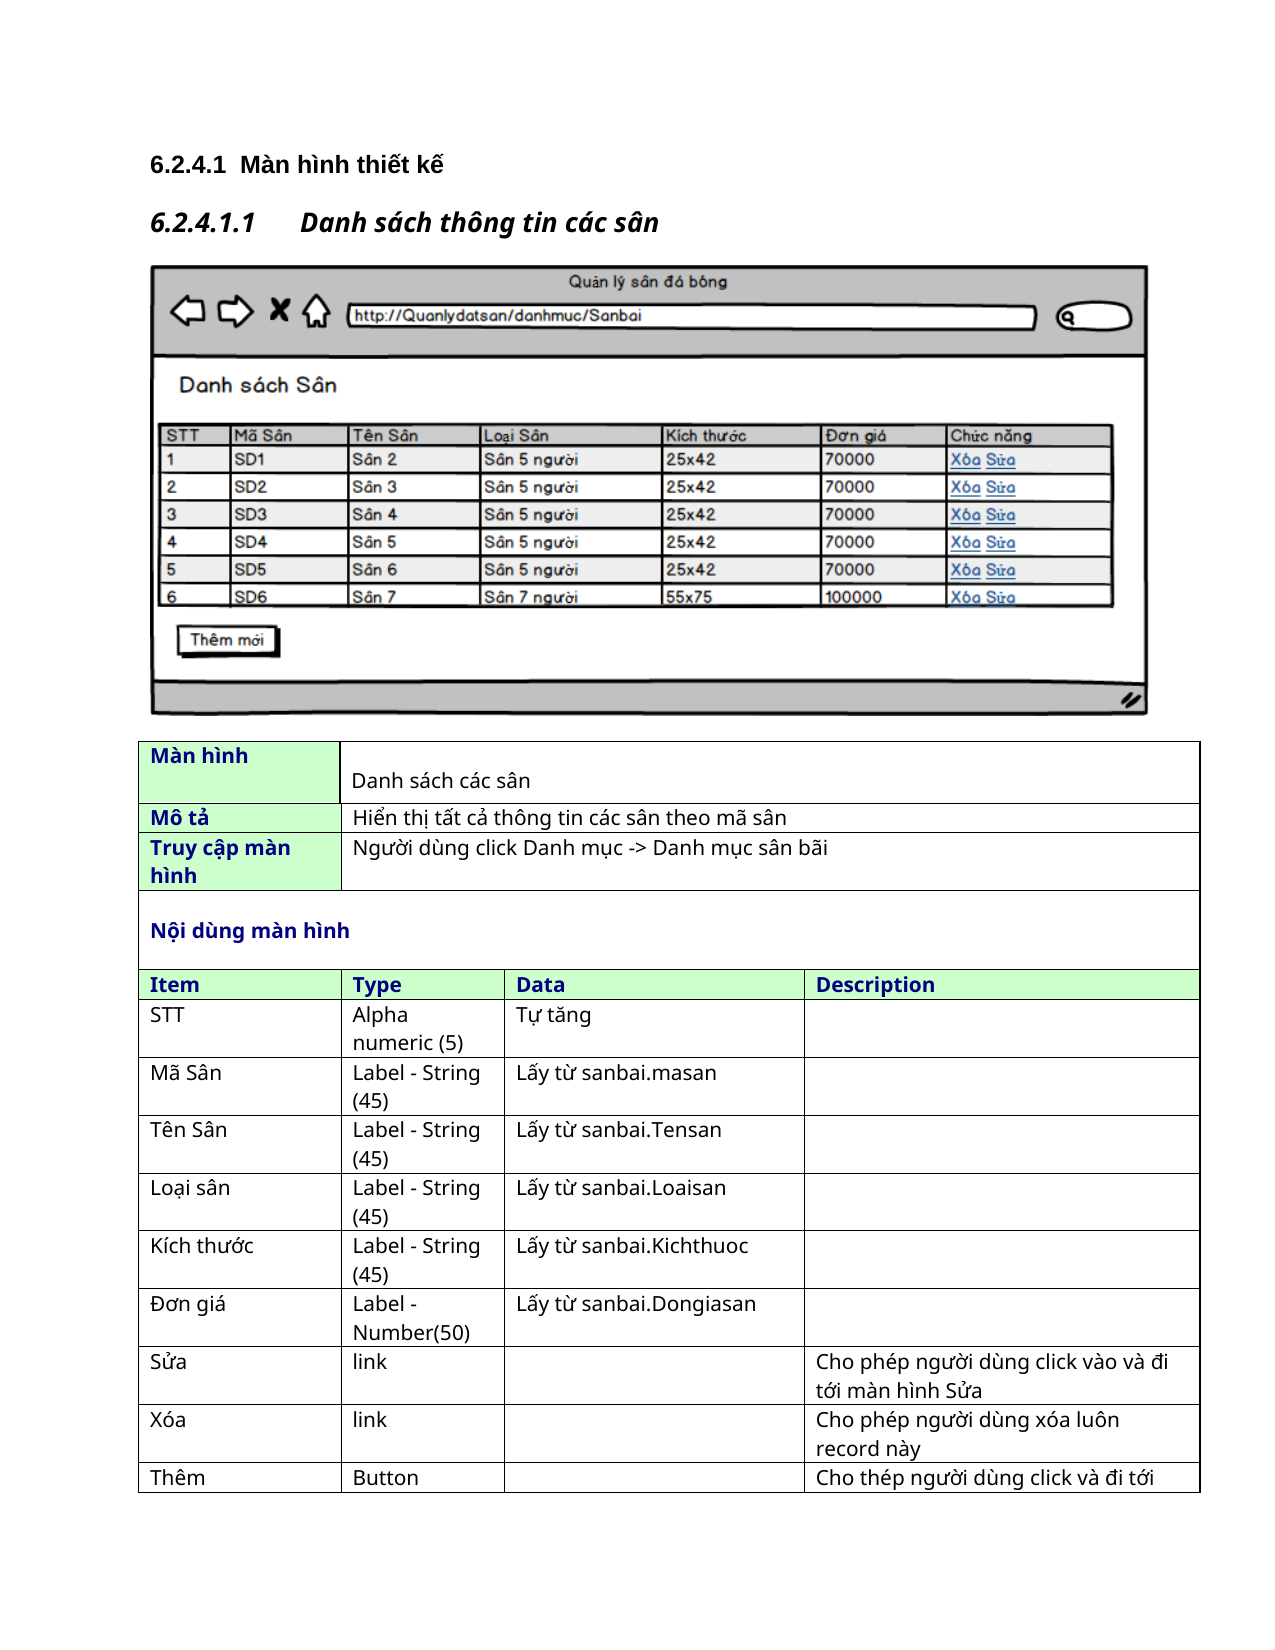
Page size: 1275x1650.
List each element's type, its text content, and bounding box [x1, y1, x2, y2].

table_cell link [342, 1347, 504, 1404]
table_cell Data [505, 970, 804, 999]
table_cell [505, 1347, 804, 1404]
table_cell Alpha numeric (5) [342, 1000, 504, 1057]
table_cell Cho phép người dùng click vào và đi tới màn hình Sửa [805, 1347, 1199, 1404]
table_cell Lấy từ sanbai.masan [505, 1058, 804, 1114]
table_cell Đơn giá [139, 1289, 341, 1346]
table_cell Label - String (45) [342, 1231, 504, 1288]
subtitle Danh sách thông tin các sân [150, 204, 1125, 241]
table_cell Description [805, 970, 1199, 999]
table_cell Tên Sân [139, 1116, 341, 1172]
table_cell STT [139, 1000, 341, 1057]
table_cell [805, 1231, 1199, 1288]
table_cell Người dùng click Danh mục -> Danh mục sân bãi [342, 833, 1199, 890]
table_cell Sửa [139, 1347, 341, 1404]
table_cell Lấy từ sanbai.Tensan [505, 1116, 804, 1172]
table_cell Truy cập màn hình [139, 833, 341, 890]
table_cell Lấy từ sanbai.Kichthuoc [505, 1231, 804, 1288]
table_cell Mô tả [139, 804, 341, 832]
table_header Danh sách các sân [341, 742, 1199, 802]
table_cell Button [342, 1463, 504, 1492]
table_cell Label - String (45) [342, 1174, 504, 1230]
table_cell Thêm [139, 1463, 341, 1492]
table_cell Hiển thị tất cả thông tin các sân theo mã sân [342, 804, 1199, 832]
picture [150, 265, 1149, 716]
table_cell link [342, 1405, 504, 1462]
table_cell Loại sân [139, 1174, 341, 1230]
table_cell Mã Sân [139, 1058, 341, 1114]
table_cell Cho phép người dùng xóa luôn record này [805, 1405, 1199, 1462]
table_cell Lấy từ sanbai.Dongiasan [505, 1289, 804, 1346]
table_cell Tự tăng [505, 1000, 804, 1057]
table_cell [505, 1463, 804, 1492]
table_cell [505, 1405, 804, 1462]
table_cell Label - String (45) [342, 1058, 504, 1114]
table_cell Label - Number(50) [342, 1289, 504, 1346]
table_cell [805, 1000, 1199, 1057]
table_cell [805, 1174, 1199, 1230]
table_cell Type [342, 970, 504, 999]
table_cell Xóa [139, 1405, 341, 1462]
table_cell Label - String (45) [342, 1116, 504, 1172]
table_cell Lấy từ sanbai.Loaisan [505, 1174, 804, 1230]
table_cell [805, 1058, 1199, 1114]
table_cell Kích thước [139, 1231, 341, 1288]
table_cell [805, 1289, 1199, 1346]
subtitle Màn hình thiết kế [150, 150, 1125, 179]
table_cell [805, 1116, 1199, 1172]
table_cell Cho thép người dùng click và đi tới màn hình thêm [805, 1463, 1199, 1492]
table_cell Nội dùng màn hình [139, 891, 1199, 969]
table_header Màn hình [139, 742, 339, 802]
table_cell Item [139, 970, 341, 999]
